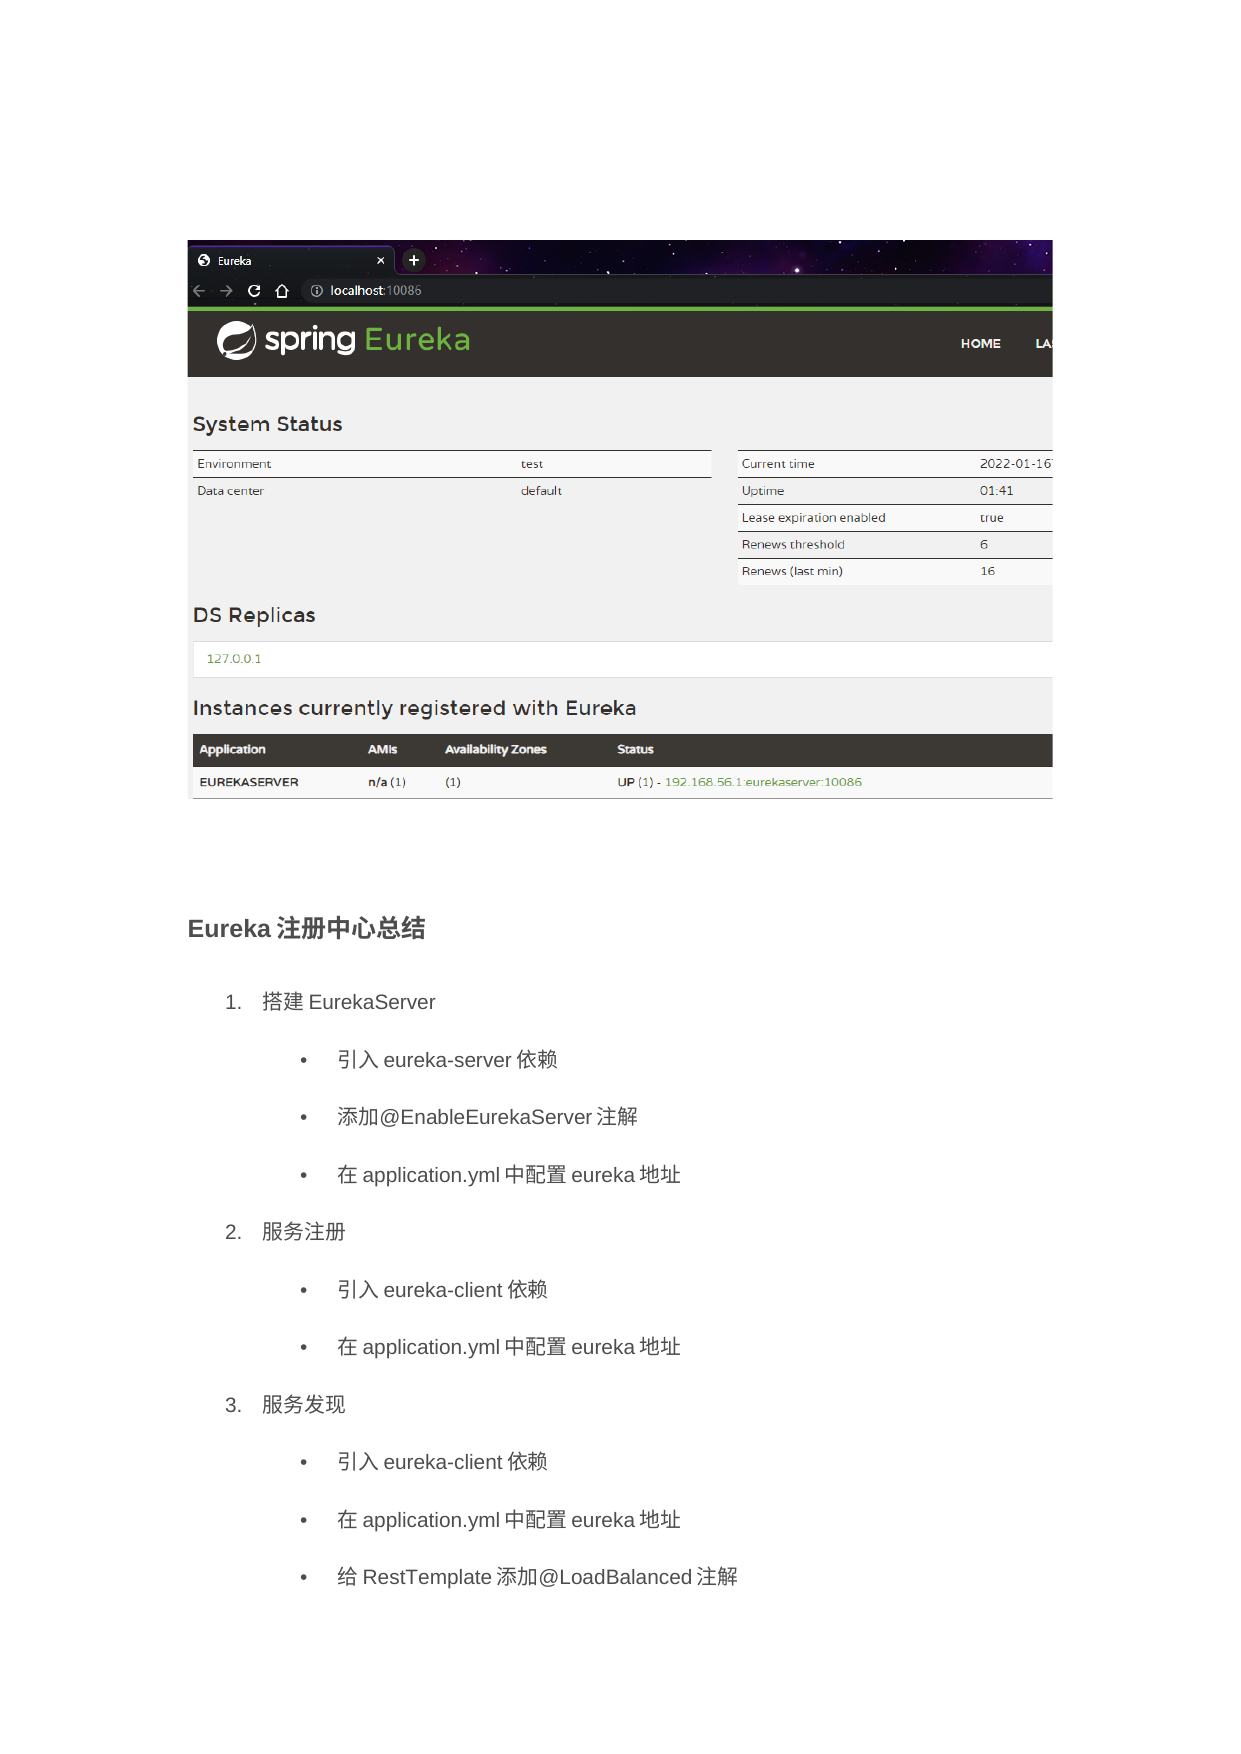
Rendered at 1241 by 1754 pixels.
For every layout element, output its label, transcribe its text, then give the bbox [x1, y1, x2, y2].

list 添加@EnableEurekaServer注解 [300, 1099, 1053, 1132]
list 服务发现 [225, 1387, 1053, 1419]
list 在application.yml中配置eureka地址 [300, 1329, 1053, 1362]
list 给RestTemplate添加@LoadBalanced注解 [300, 1559, 1053, 1592]
list 引入eureka-server依赖 [300, 1042, 1053, 1074]
list 搭建EurekaServer [225, 984, 1053, 1017]
list 引入eureka-client依赖 [300, 1444, 1053, 1477]
list 引入eureka-client依赖 [300, 1272, 1053, 1304]
list 在application.yml中配置eureka地址 [300, 1502, 1053, 1534]
list 在application.yml中配置eureka地址 [300, 1157, 1053, 1189]
list 服务注册 [225, 1214, 1053, 1247]
text Eureka注册中心总结 [187, 894, 1053, 959]
picture [187, 240, 1053, 799]
